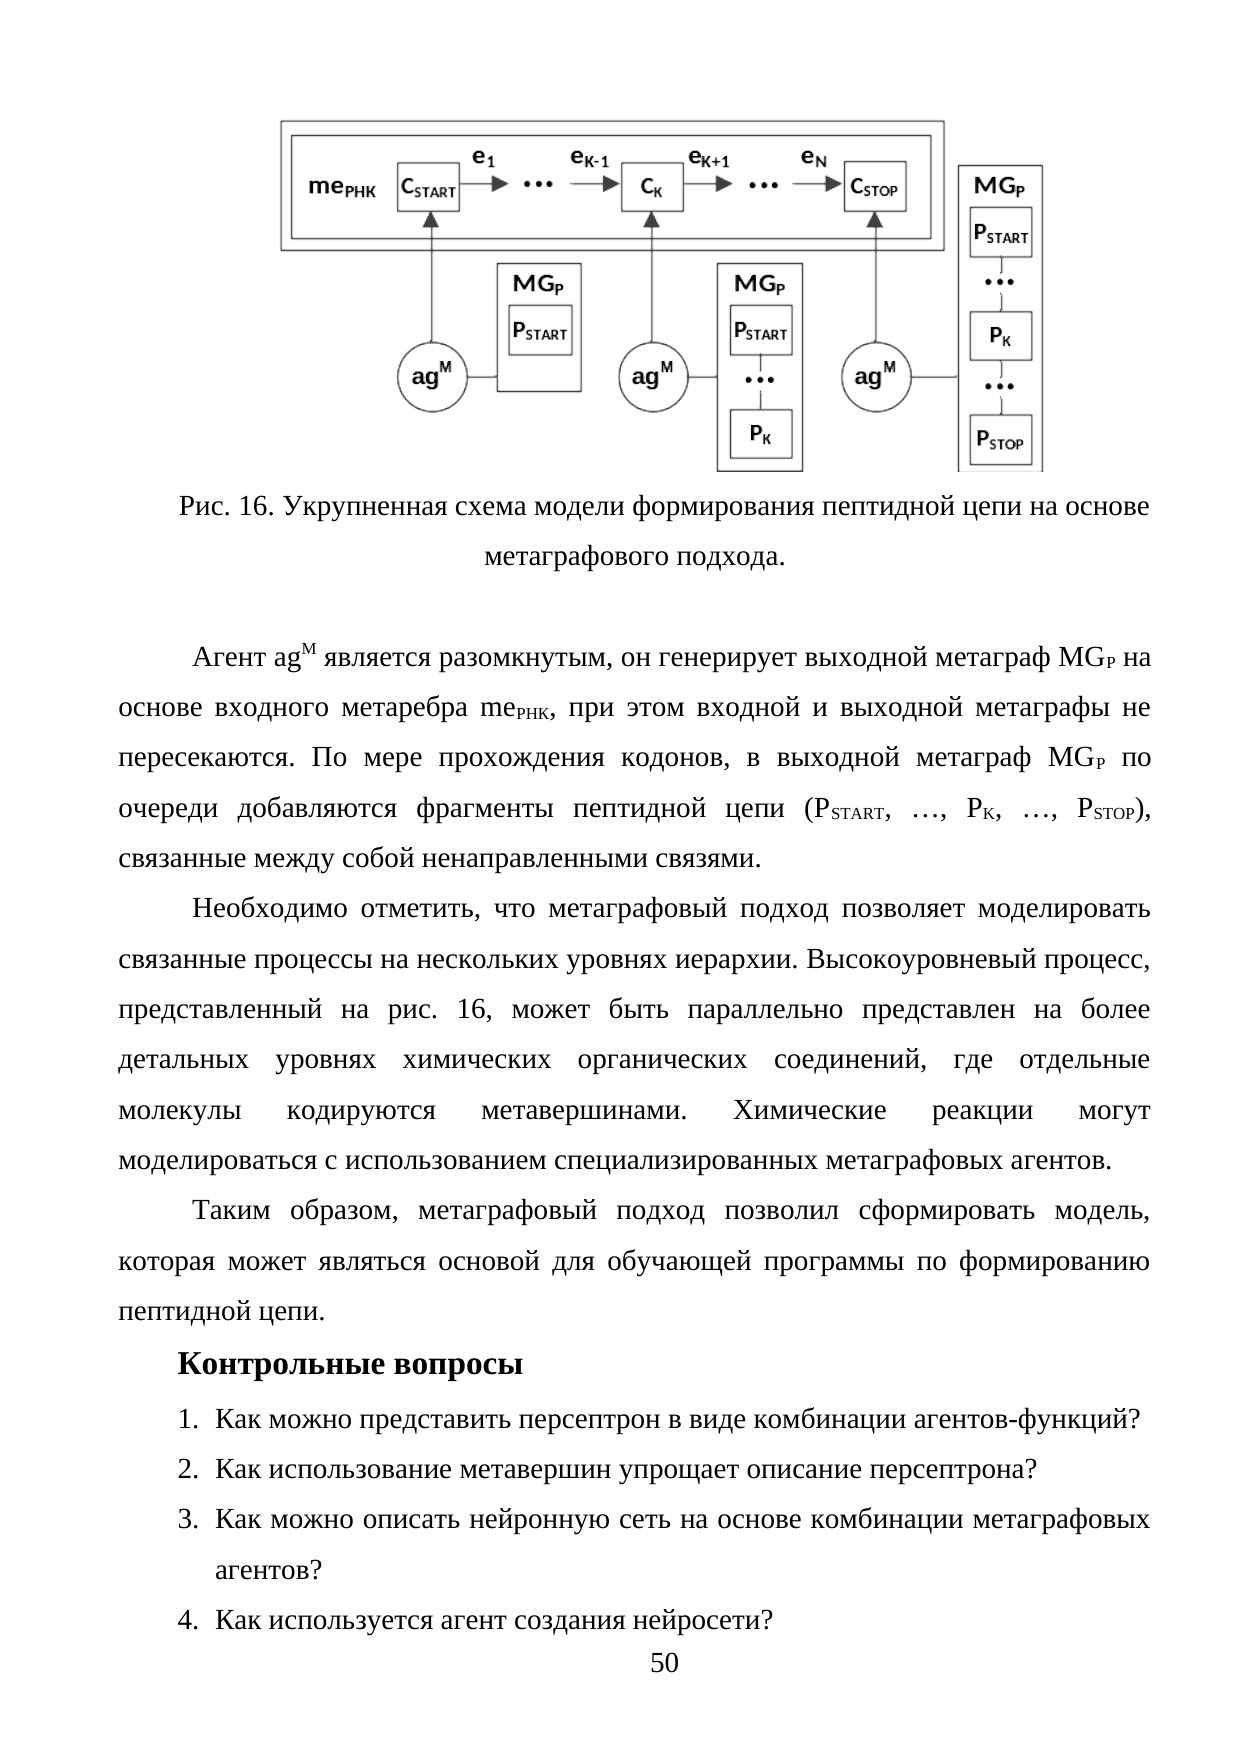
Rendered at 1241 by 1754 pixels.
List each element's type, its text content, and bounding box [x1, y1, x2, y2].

text Агент agM является разомкнутым, он генерирует выходной метаграф MGP на основе входного метаребра meРНК, при этом входной и выходной метаграфы не пересекаются. По мере прохождения кодонов, в выходной метаграф MGP по очереди добавляются фрагменты пептидной цепи (PSTART, …, PK, …, PSTOP), связанные между собой ненаправленными связями. [118, 639, 1152, 874]
list Как использование метавершин упрощает описание персептрона? [177, 1451, 1152, 1485]
text Таким образом, метаграфовый подход позволил сформировать модель, которая может являться основой для обучающей программы по формированию пептидной цепи. [118, 1192, 1152, 1327]
text Контрольные вопросы [118, 1343, 1152, 1382]
text Необходимо отметить, что метаграфовый подход позволяет моделировать связанные процессы на нескольких уровнях иерархии. Высокоуровневый процесс, представленный на рис. 16, может быть параллельно представлен на более детальных уровнях химических органических соединений, где отдельные молекулы кодируются метавершинами. Химические реакции могут моделироваться с использованием специализированных метаграфовых агентов. [118, 891, 1152, 1176]
list Как используется агент создания нейросети? [177, 1602, 1152, 1636]
list Как можно описать нейронную сеть на основе комбинации метаграфовых агентов? [177, 1501, 1152, 1585]
list Как можно представить персептрон в виде комбинации агентов-функций? [177, 1401, 1152, 1434]
